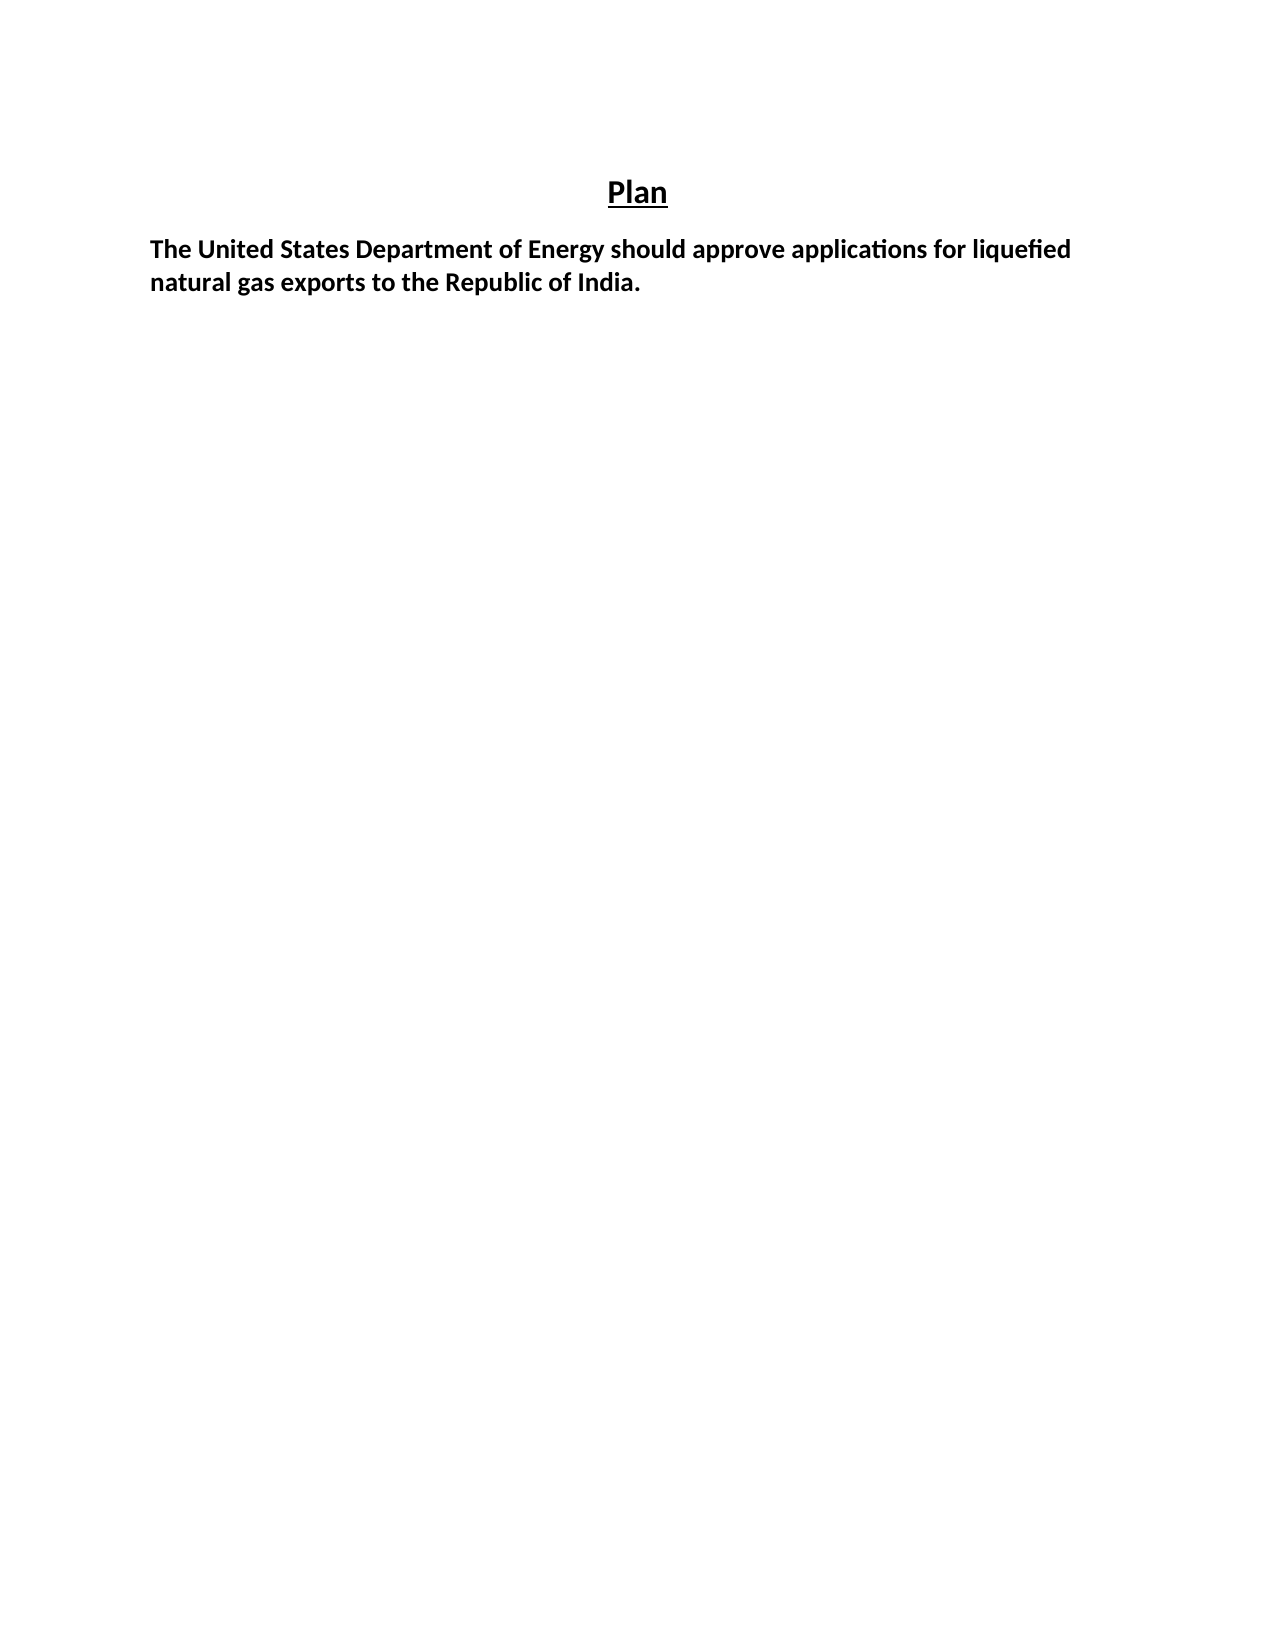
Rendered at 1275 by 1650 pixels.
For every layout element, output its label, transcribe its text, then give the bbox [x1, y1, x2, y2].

subtitle The United States Department of Energy should approve applications for liquefied natural gas exports to the Republic of India. [150, 232, 1125, 298]
subtitle Plan [150, 171, 1125, 212]
